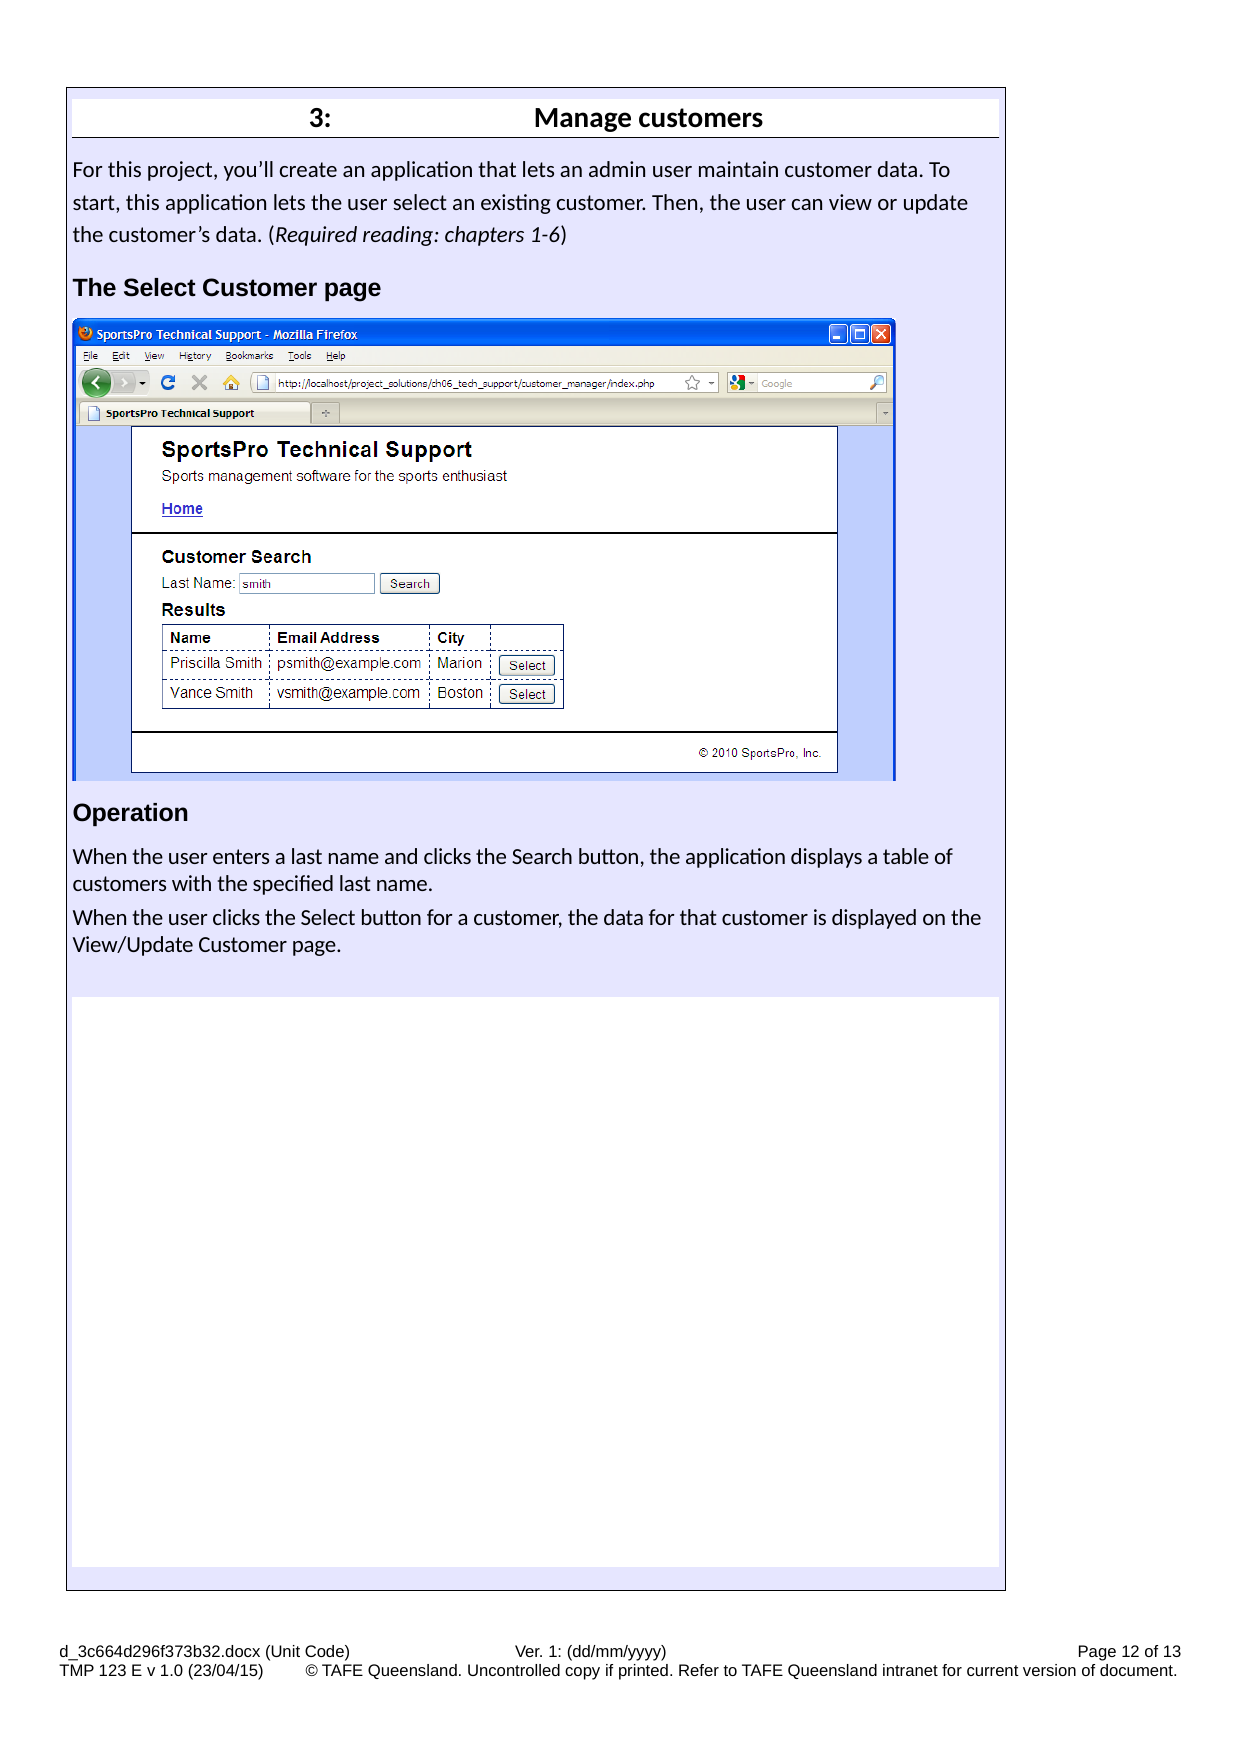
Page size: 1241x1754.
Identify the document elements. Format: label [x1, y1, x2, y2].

picture [72, 318, 896, 781]
table_cell [67, 88, 1005, 1590]
